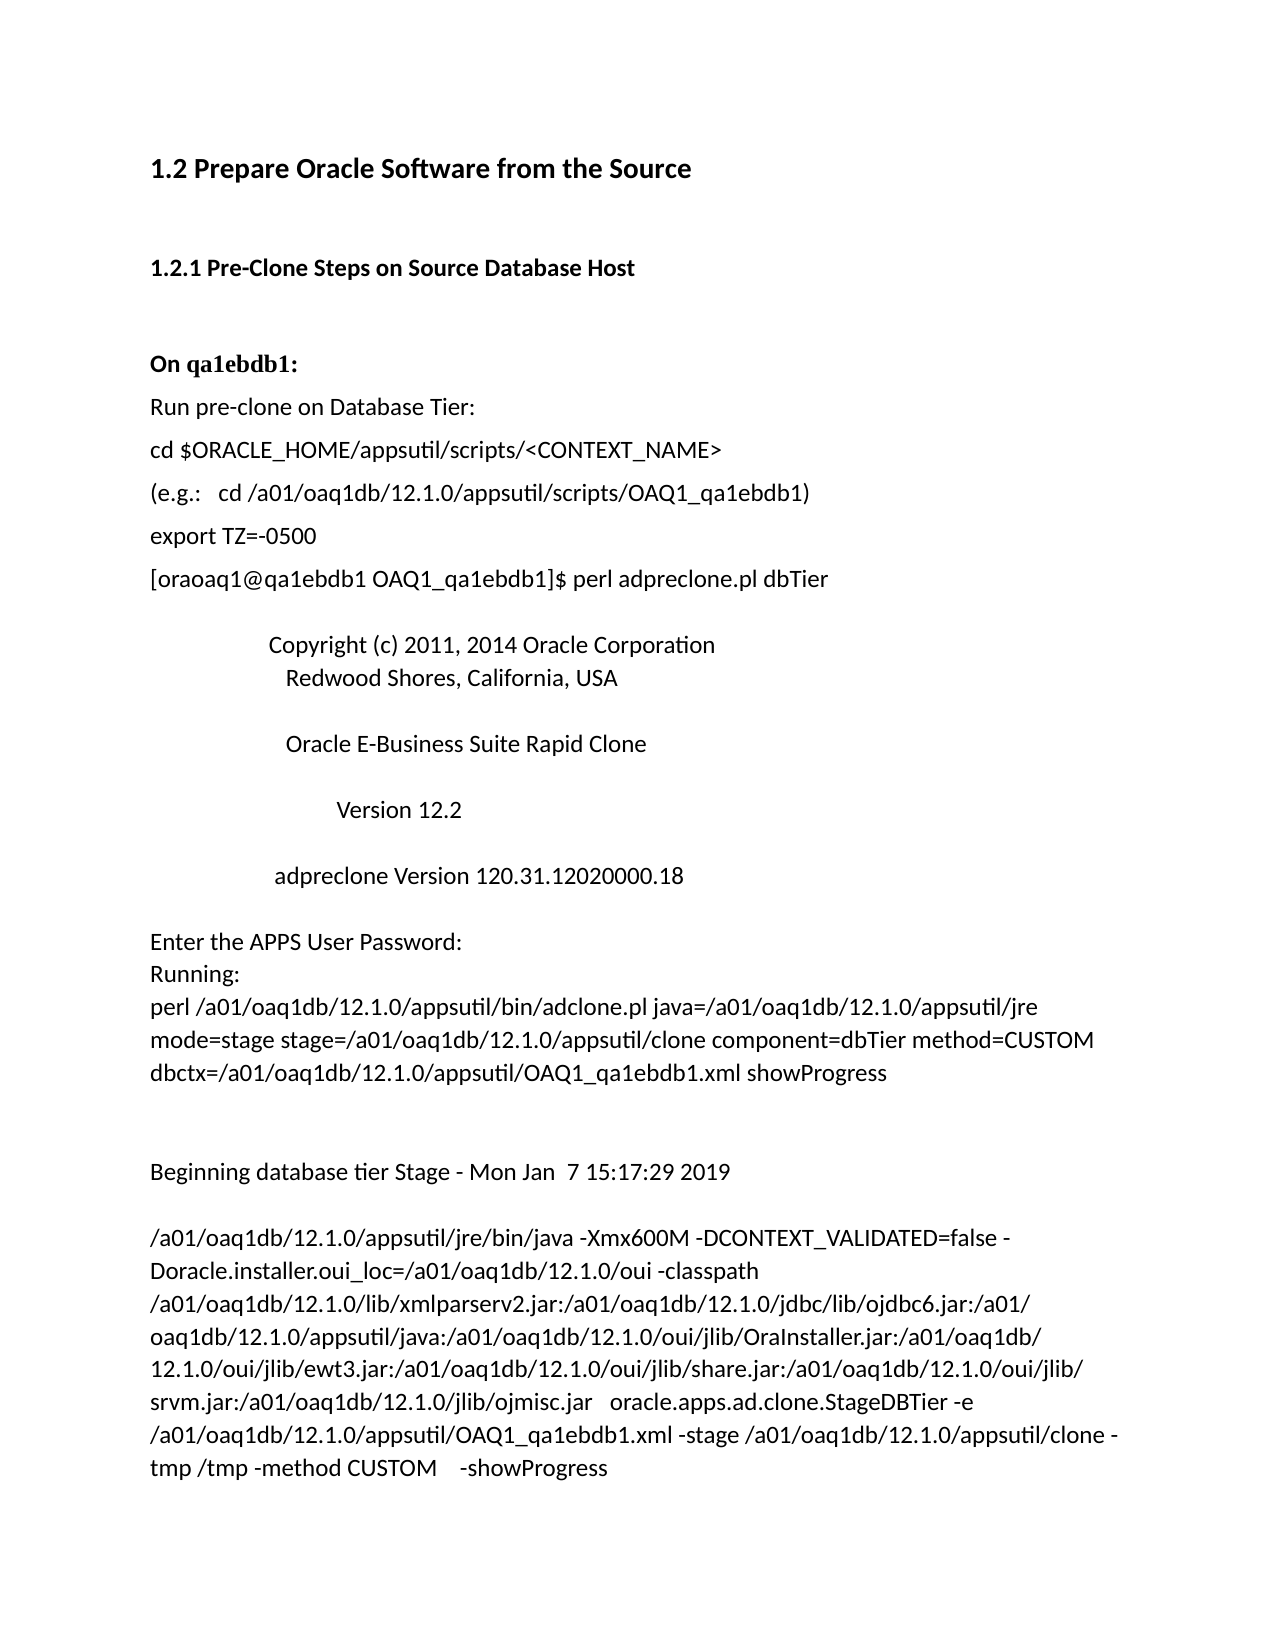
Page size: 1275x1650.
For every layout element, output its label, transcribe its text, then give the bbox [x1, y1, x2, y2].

text 1.2 Prepare Oracle Software from the Source [150, 150, 1125, 186]
text Run pre-clone on Database Tier: [150, 391, 1125, 422]
text On qa1ebdb1: [150, 348, 1125, 379]
list Oracle E-Business Suite Rapid Clone [150, 728, 1125, 759]
list Enter the APPS User Password: [150, 926, 1125, 956]
list Copyright (c) 2011, 2014 Oracle Corporation [150, 629, 1125, 660]
list adpreclone Version 120.31.12020000.18 [150, 860, 1125, 890]
text (e.g.: cd /a01/oaq1db/12.1.0/appsutil/scripts/OAQ1_qa1ebdb1) [150, 477, 1125, 508]
list [oraoaq1@qa1ebdb1 OAQ1_qa1ebdb1]$ perl adpreclone.pl dbTier [150, 563, 1125, 594]
list /a01/oaq1db/12.1.0/appsutil/jre/bin/java -Xmx600M -DCONTEXT_VALIDATED=false -Doracle.installer.oui_loc=/a01/oaq1db/12.1.0/oui -classpath /a01/oaq1db/12.1.0/lib/xmlparserv2.jar:/a01/oaq1db/12.1.0/jdbc/lib/ojdbc6.jar:/a01/oaq1db/12.1.0/appsutil/java:/a01/oaq1db/12.1.0/oui/jlib/OraInstaller.jar:/a01/oaq1db/12.1.0/oui/jlib/ewt3.jar:/a01/oaq1db/12.1.0/oui/jlib/share.jar:/a01/oaq1db/12.1.0/oui/jlib/srvm.jar:/a01/oaq1db/12.1.0/jlib/ojmisc.jar oracle.apps.ad.clone.StageDBTier -e /a01/oaq1db/12.1.0/appsutil/OAQ1_qa1ebdb1.xml -stage /a01/oaq1db/12.1.0/appsutil/clone -tmp /tmp -method CUSTOM -showProgress [150, 1222, 1125, 1483]
text export TZ=-0500 [150, 521, 1125, 551]
text 1.2.1 Pre-Clone Steps on Source Database Host [150, 252, 1125, 282]
list Version 12.2 [150, 794, 1125, 824]
list Redwood Shores, California, USA [150, 662, 1125, 693]
list Running: [150, 958, 1125, 989]
text cd $ORACLE_HOME/appsutil/scripts/<CONTEXT_NAME> [150, 434, 1125, 465]
list Beginning database tier Stage - Mon Jan 7 15:17:29 2019 [150, 1156, 1125, 1187]
list perl /a01/oaq1db/12.1.0/appsutil/bin/adclone.pl java=/a01/oaq1db/12.1.0/appsutil/jre mode=stage stage=/a01/oaq1db/12.1.0/appsutil/clone component=dbTier method=CUSTOM dbctx=/a01/oaq1db/12.1.0/appsutil/OAQ1_qa1ebdb1.xml showProgress [150, 991, 1125, 1088]
